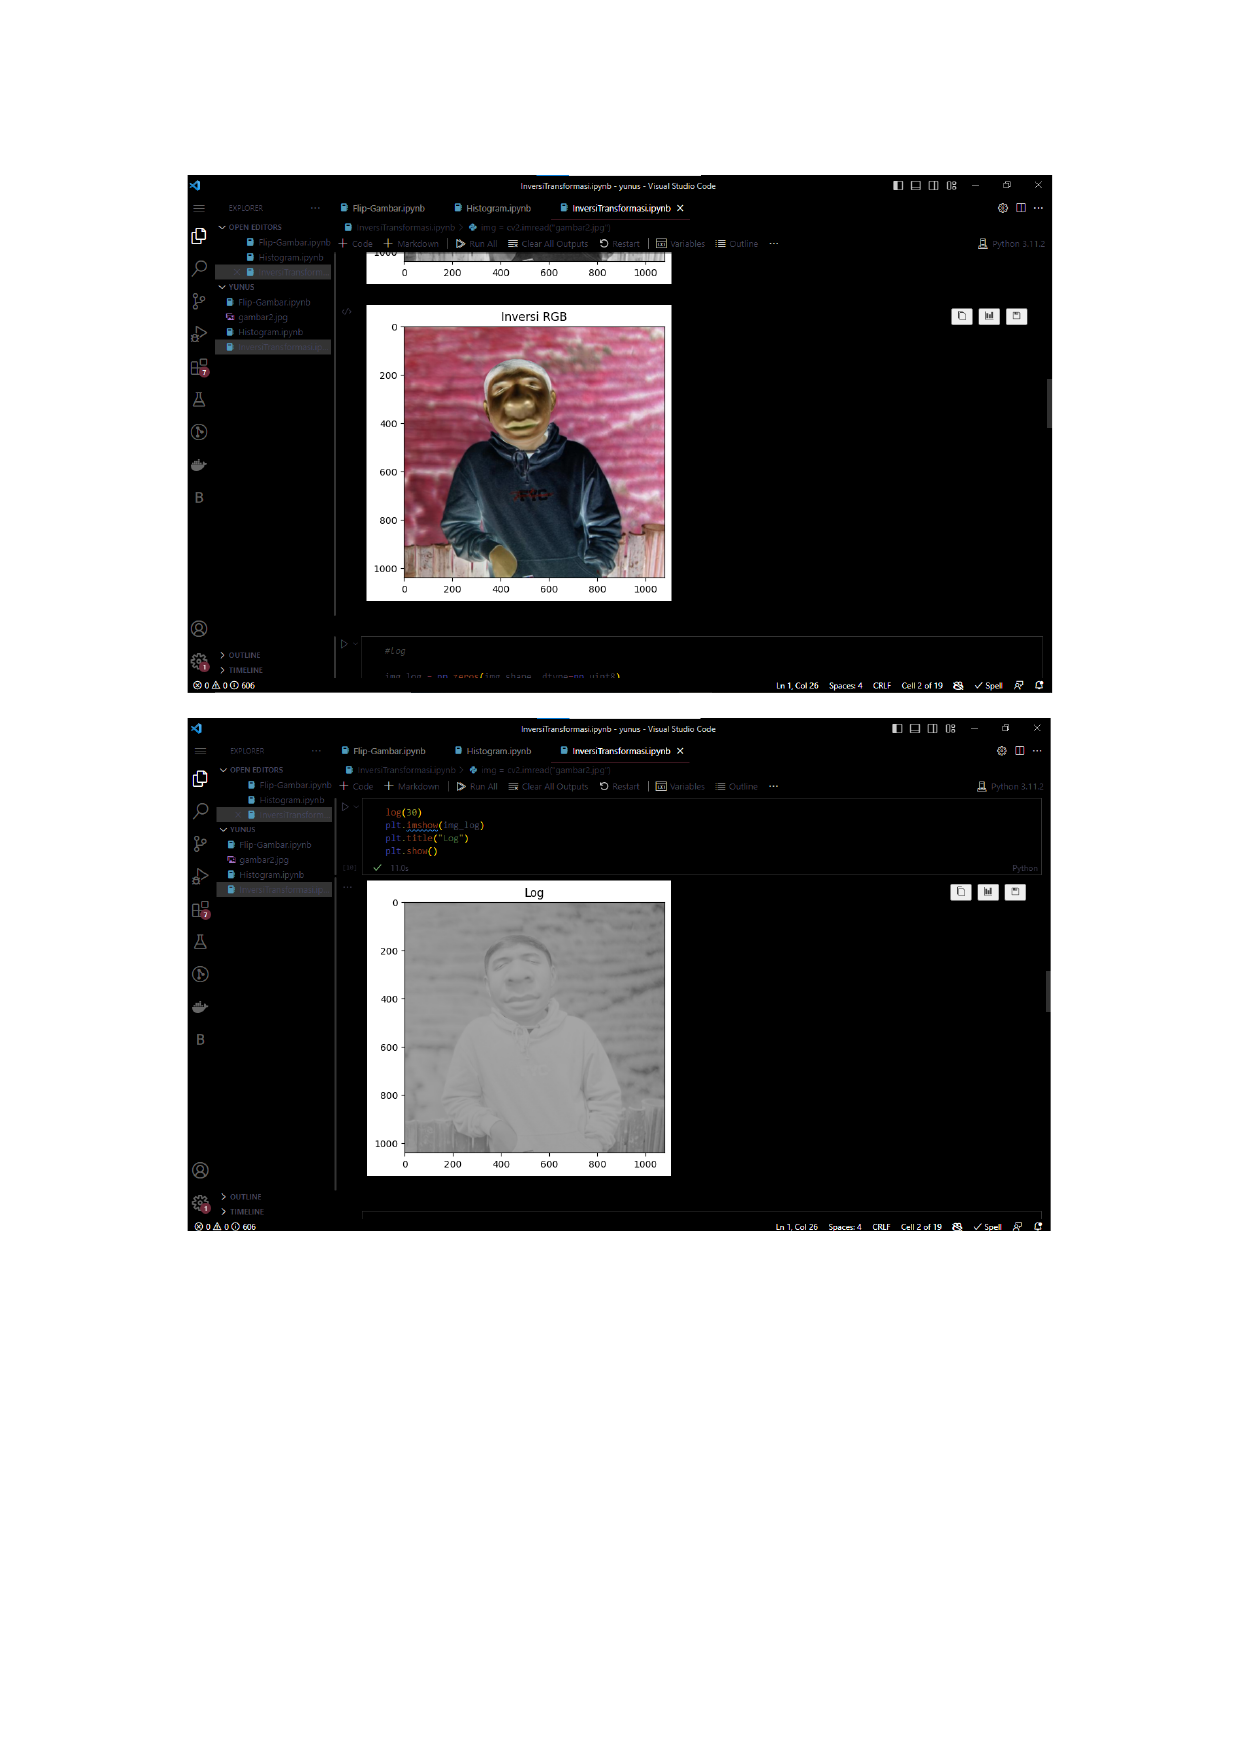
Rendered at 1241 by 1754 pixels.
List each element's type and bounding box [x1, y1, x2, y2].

picture [187, 175, 1053, 693]
picture [187, 718, 1051, 1231]
